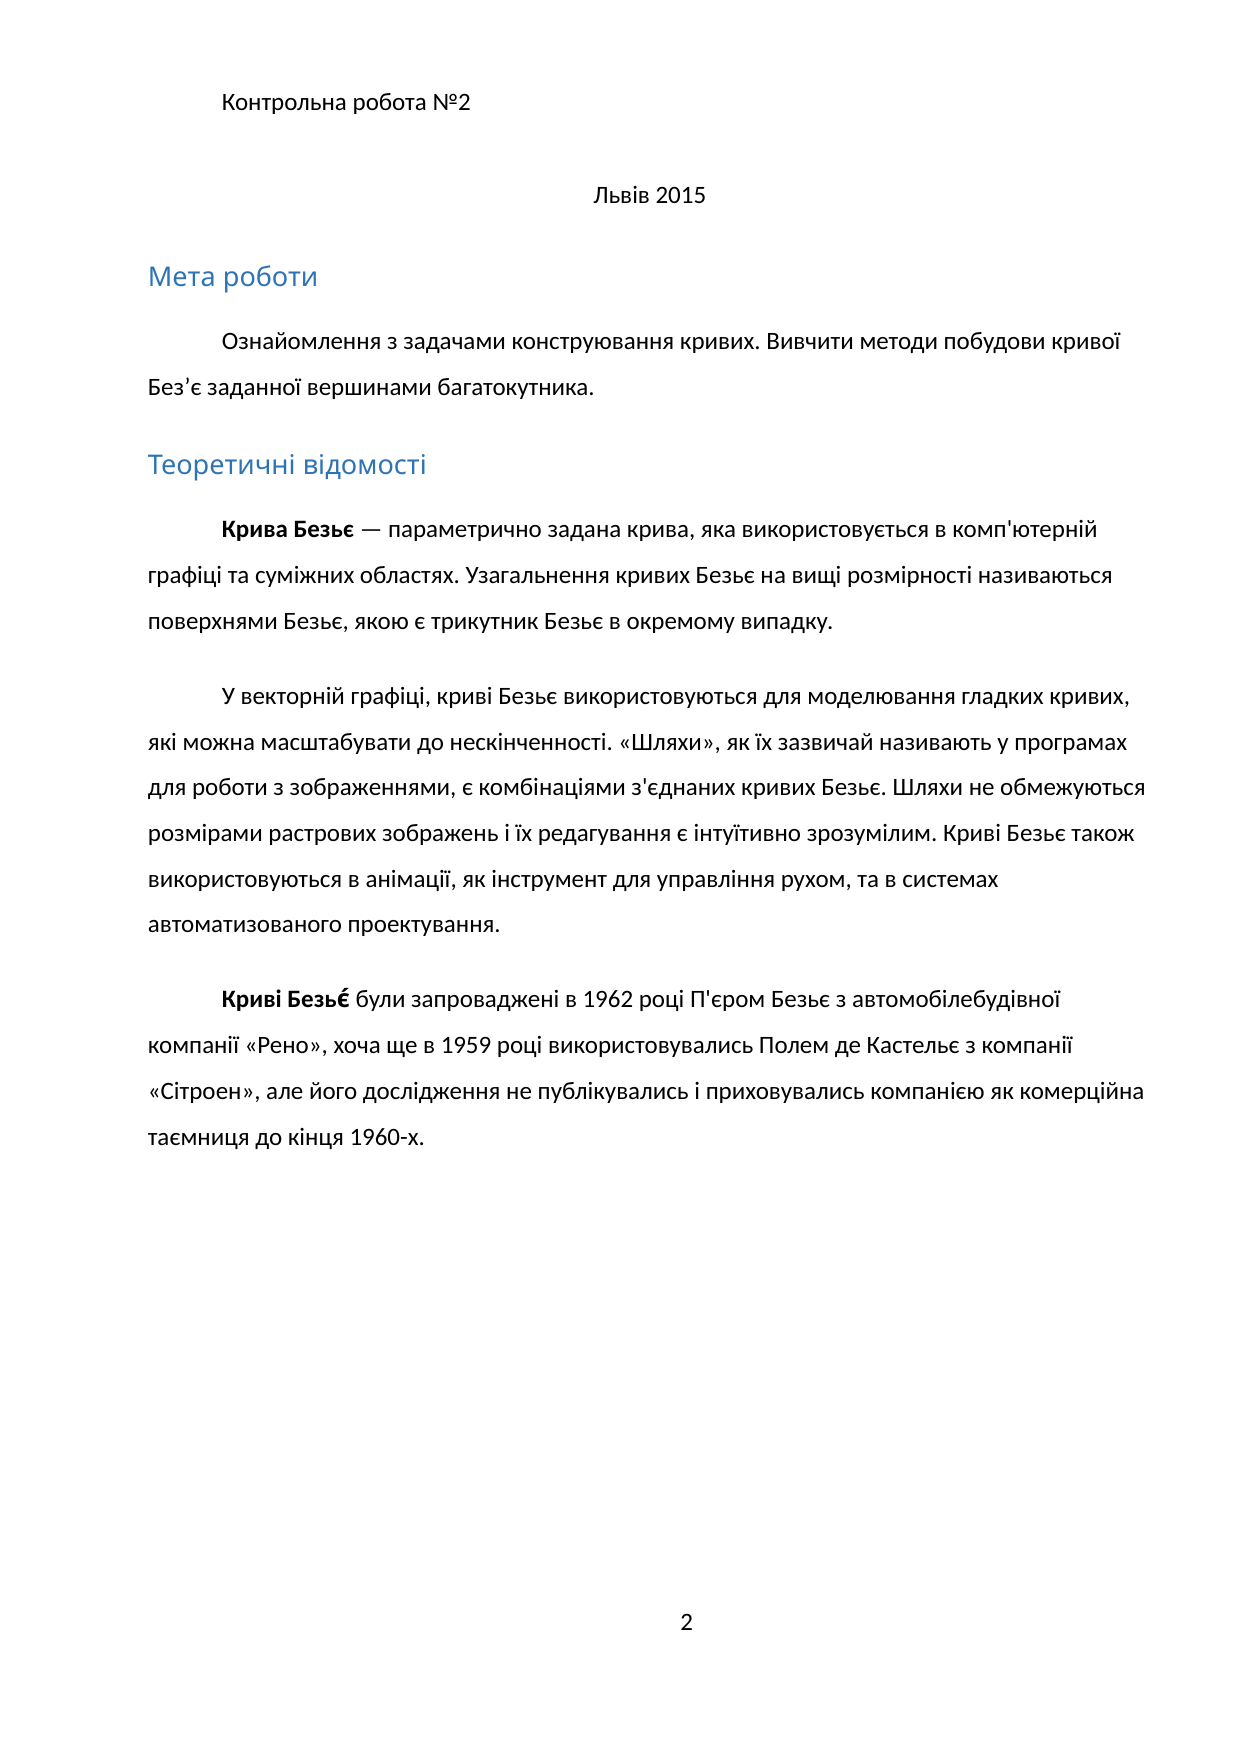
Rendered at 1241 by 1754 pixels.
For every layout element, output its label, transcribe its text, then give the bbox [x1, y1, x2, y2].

text Крива Безьє — параметрично задана крива, яка використовується в комп'ютерній графіці та суміжних областях. Узагальнення кривих Безьє на вищі розмірності називаються поверхнями Безьє, якою є трикутник Безьє в окремому випадку. [148, 513, 1152, 636]
text Львів 2015 [148, 179, 1152, 210]
subtitle Мета роботи [148, 257, 1152, 294]
subtitle Теоретичні відомості [148, 446, 1152, 483]
text У векторній графіці, криві Безьє використовуються для моделювання гладких кривих, які можна масштабувати до нескінченності. «Шляхи», як їх зазвичай називають у програмах для роботи з зображеннями, є комбінаціями з'єднаних кривих Безьє. Шляхи не обмежуються розмірами растрових зображень і їх редагування є інтуїтивно зрозумілим. Криві Безьє також використовуються в анімації, як інструмент для управління рухом, та в системах автоматизованого проектування. [148, 680, 1152, 939]
text Криві Безьє́ були запроваджені в 1962 році П'єром Безьє з автомобілебудівної компанії «Рено», хоча ще в 1959 році використовувались Полем де Кастельє з компанії «Сітроен», але його дослідження не публікувались і приховувались компанією як комерційна таємниця до кінця 1960-х. [148, 983, 1152, 1151]
text Ознайомлення з задачами конструювання кривих. Вивчити методи побудови кривої Без’є заданної вершинами багатокутника. [148, 325, 1152, 401]
